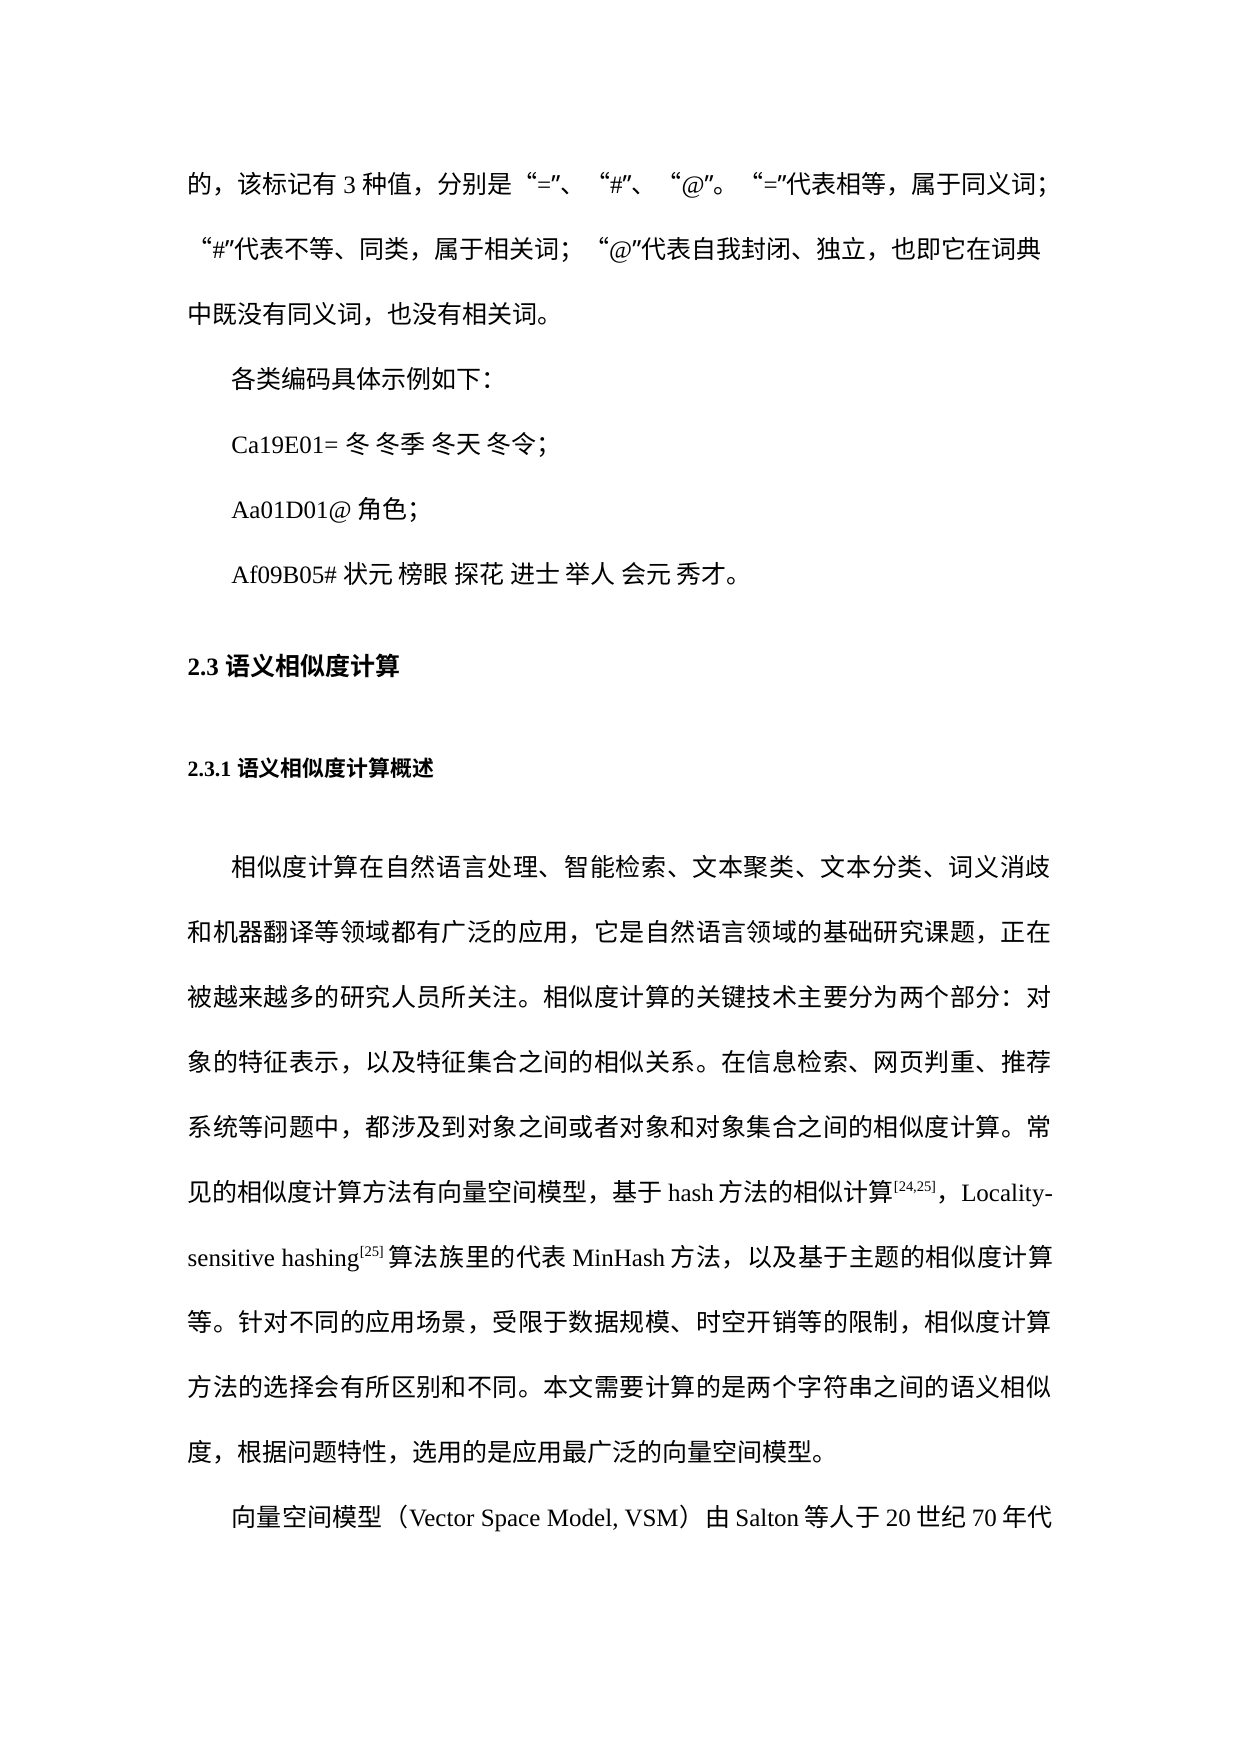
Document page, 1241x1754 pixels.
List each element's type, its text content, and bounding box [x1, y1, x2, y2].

text Ca19E01= 冬 冬季 冬天 冬令； [187, 410, 1053, 475]
text 相似度计算在自然语言处理、智能检索、文本聚类、文本分类、词义消歧和机器翻译等领域都有广泛的应用，它是自然语言领域的基础研究课题，正在被越来越多的研究人员所关注。相似度计算的关键技术主要分为两个部分：对象的特征表示，以及特征集合之间的相似关系。在信息检索、网页判重、推荐系统等问题中，都涉及到对象之间或者对象和对象集合之间的相似度计算。常见的相似度计算方法有向量空间模型，基于hash方法的相似计算[24,25]，Locality-sensitive hashing[25] 算法族里的代表MinHash方法，以及基于主题的相似度计算等。针对不同的应用场景，受限于数据规模、时空开销等的限制，相似度计算方法的选择会有所区别和不同。本文需要计算的是两个字符串之间的语义相似度，根据问题特性，选用的是应用最广泛的向量空间模型。 [187, 833, 1053, 1483]
text 各类编码具体示例如下： [187, 345, 1053, 410]
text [187, 1483, 1053, 1548]
text Aa01D01@ 角色； [187, 475, 1053, 540]
text Af09B05# 状元 榜眼 探花 进士 举人 会元 秀才。 [187, 540, 1053, 605]
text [187, 150, 1053, 345]
text 2.3 语义相似度计算 [187, 632, 1053, 697]
text 2.3.1 语义相似度计算概述 [187, 751, 1053, 783]
